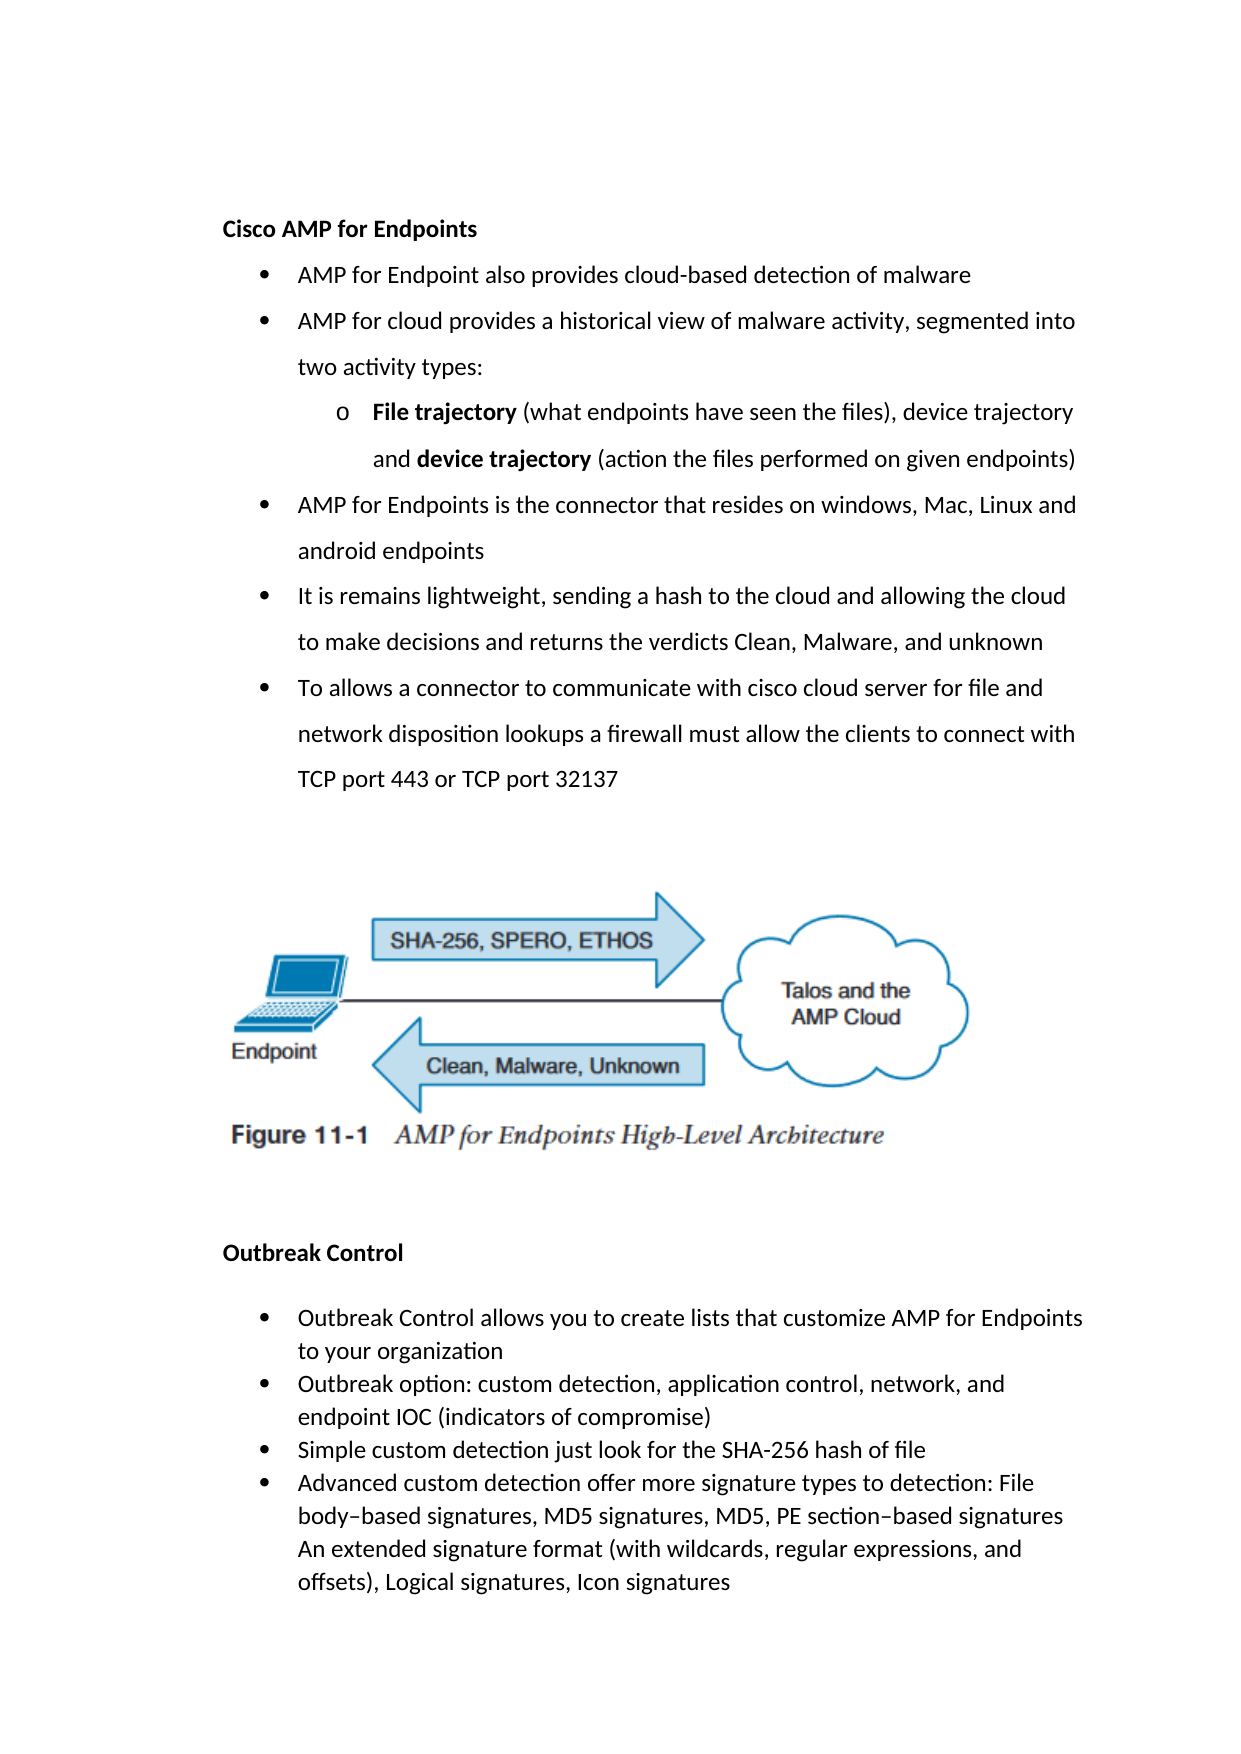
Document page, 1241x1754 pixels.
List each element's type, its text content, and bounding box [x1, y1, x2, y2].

list Simple custom detection just look for the SHA-256 hash of file [260, 1434, 1093, 1465]
list Outbreak Control [223, 1237, 1093, 1267]
list AMP for cloud provides a historical view of malware activity, segmented into two activity types: [260, 305, 1093, 381]
picture [222, 875, 1042, 1169]
list Outbreak option: custom detection, application control, network, and endpoint IOC (indicators of compromise) [260, 1368, 1093, 1432]
list AMP for Endpoint also provides cloud-based detection of malware [260, 259, 1093, 290]
list To allows a connector to communicate with cisco cloud server for file and network disposition lookups a firewall must allow the clients to connect with TCP port 443 or TCP port 32137 [260, 672, 1093, 794]
list Cisco AMP for Endpoints [223, 213, 1093, 244]
list It is remains lightweight, sending a hash to the cloud and allowing the cloud to make decisions and returns the verdicts Clean, Malware, and unknown [260, 581, 1093, 657]
list AMP for Endpoints is the connector that resides on windows, Mac, Linux and android endpoints [260, 489, 1093, 565]
list Advanced custom detection offer more signature types to detection: File body–based signatures, MD5 signatures, MD5, PE section–based signatures An extended signature format (with wildcards, regular expressions, and offsets), Logical signatures, Icon signatures [260, 1467, 1093, 1596]
list Outbreak Control allows you to create lists that customize AMP for Endpoints to your organization [260, 1303, 1093, 1366]
list File trajectory (what endpoints have seen the files), device trajectory and device trajectory (action the files performed on given endpoints) [335, 396, 1093, 474]
